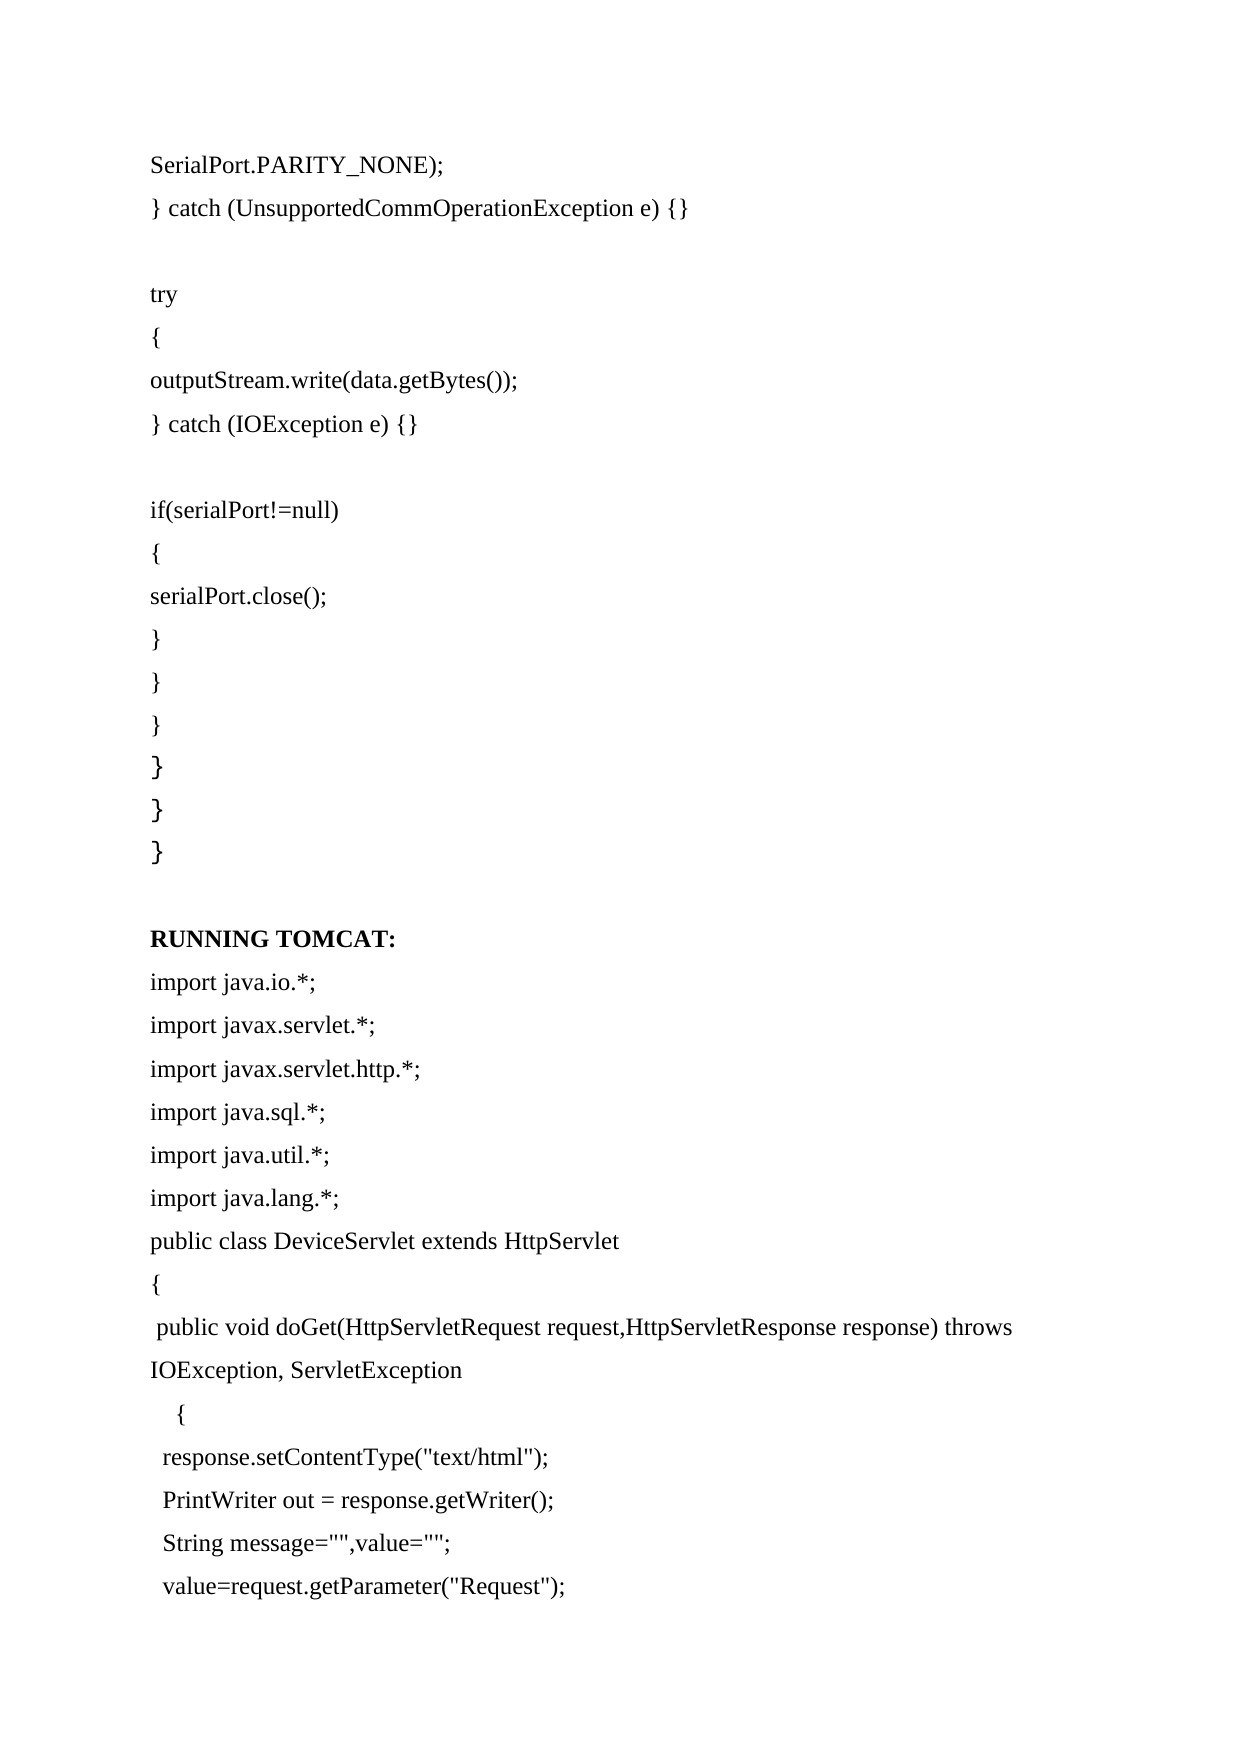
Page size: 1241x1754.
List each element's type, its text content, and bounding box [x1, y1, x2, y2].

text } [150, 839, 1090, 867]
text { [150, 1269, 1090, 1298]
text import java.io.*; [150, 967, 1090, 996]
text serialPort.close(); [150, 581, 1090, 610]
text import java.util.*; [150, 1140, 1090, 1169]
text import javax.servlet.http.*; [150, 1054, 1090, 1082]
text String message="",value=""; [150, 1528, 1090, 1557]
text value=request.getParameter("Request"); [150, 1571, 1090, 1600]
text public void doGet(HttpServletRequest request,HttpServletResponse response) throws IOException, ServletException [150, 1312, 1090, 1384]
text { [150, 538, 1090, 567]
text import java.sql.*; [150, 1097, 1090, 1126]
text import java.lang.*; [150, 1183, 1090, 1212]
text outputStream.write(data.getBytes()); [150, 366, 1090, 394]
text try [150, 279, 1090, 308]
text public class DeviceServlet extends HttpServlet [150, 1226, 1090, 1255]
text } [150, 667, 1090, 696]
text import javax.servlet.*; [150, 1011, 1090, 1039]
text response.setContentType("text/html"); [150, 1442, 1090, 1471]
text } [150, 796, 1090, 824]
text { [150, 322, 1090, 351]
text if(serialPort!=null) [150, 495, 1090, 524]
text } catch (IOException e) {} [150, 409, 1090, 437]
text } [150, 624, 1090, 653]
text PrintWriter out = response.getWriter(); [150, 1485, 1090, 1514]
text { [150, 1399, 1090, 1427]
text } [150, 711, 1090, 739]
text } catch (UnsupportedCommOperationException e) {} [150, 193, 1090, 222]
text RUNNING TOMCAT: [150, 924, 1090, 953]
text SerialPort.PARITY_NONE); [150, 150, 1090, 179]
text } [150, 754, 1090, 782]
